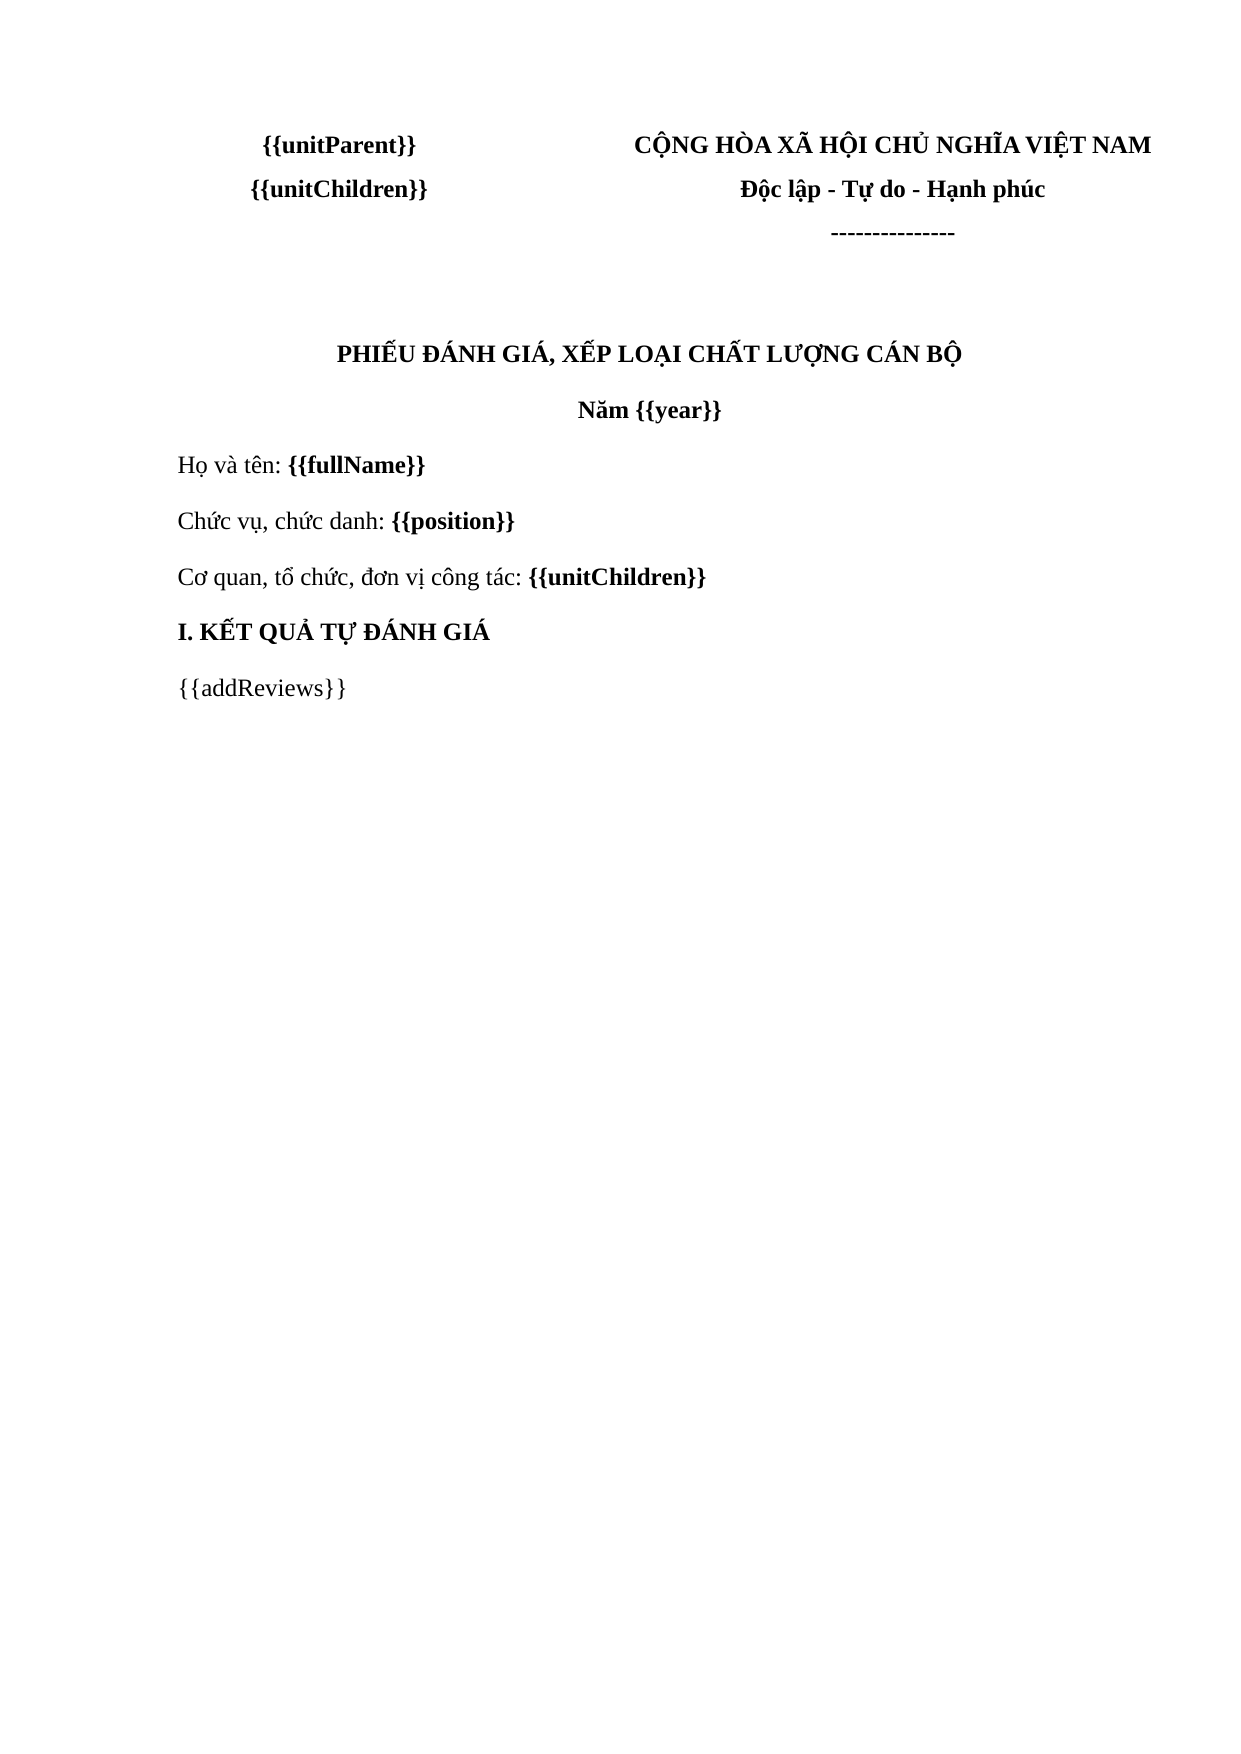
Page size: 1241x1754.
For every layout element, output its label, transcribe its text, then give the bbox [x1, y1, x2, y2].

text Chức vụ, chức danh: {{position}} [177, 506, 1122, 535]
text Cơ quan, tổ chức, đơn vị công tác: {{unitChildren}} [177, 562, 1122, 591]
table_header {{unitParent}} {{unitChildren}} [73, 118, 605, 271]
text I. KẾT QUẢ TỰ ĐÁNH GIÁ [177, 617, 1122, 646]
text Họ và tên: {{fullName}} [177, 451, 1122, 479]
text Năm {{year}} [177, 395, 1122, 424]
text PHIẾU ĐÁNH GIÁ, XẾP LOẠI CHẤT LƯỢNG CÁN BỘ [177, 339, 1122, 368]
text {{addReviews}} [177, 673, 1122, 702]
table_header CỘNG HÒA XÃ HỘI CHỦ NGHĨA VIỆT NAM Độc lập - Tự do - Hạnh phúc --------------- [605, 118, 1181, 271]
